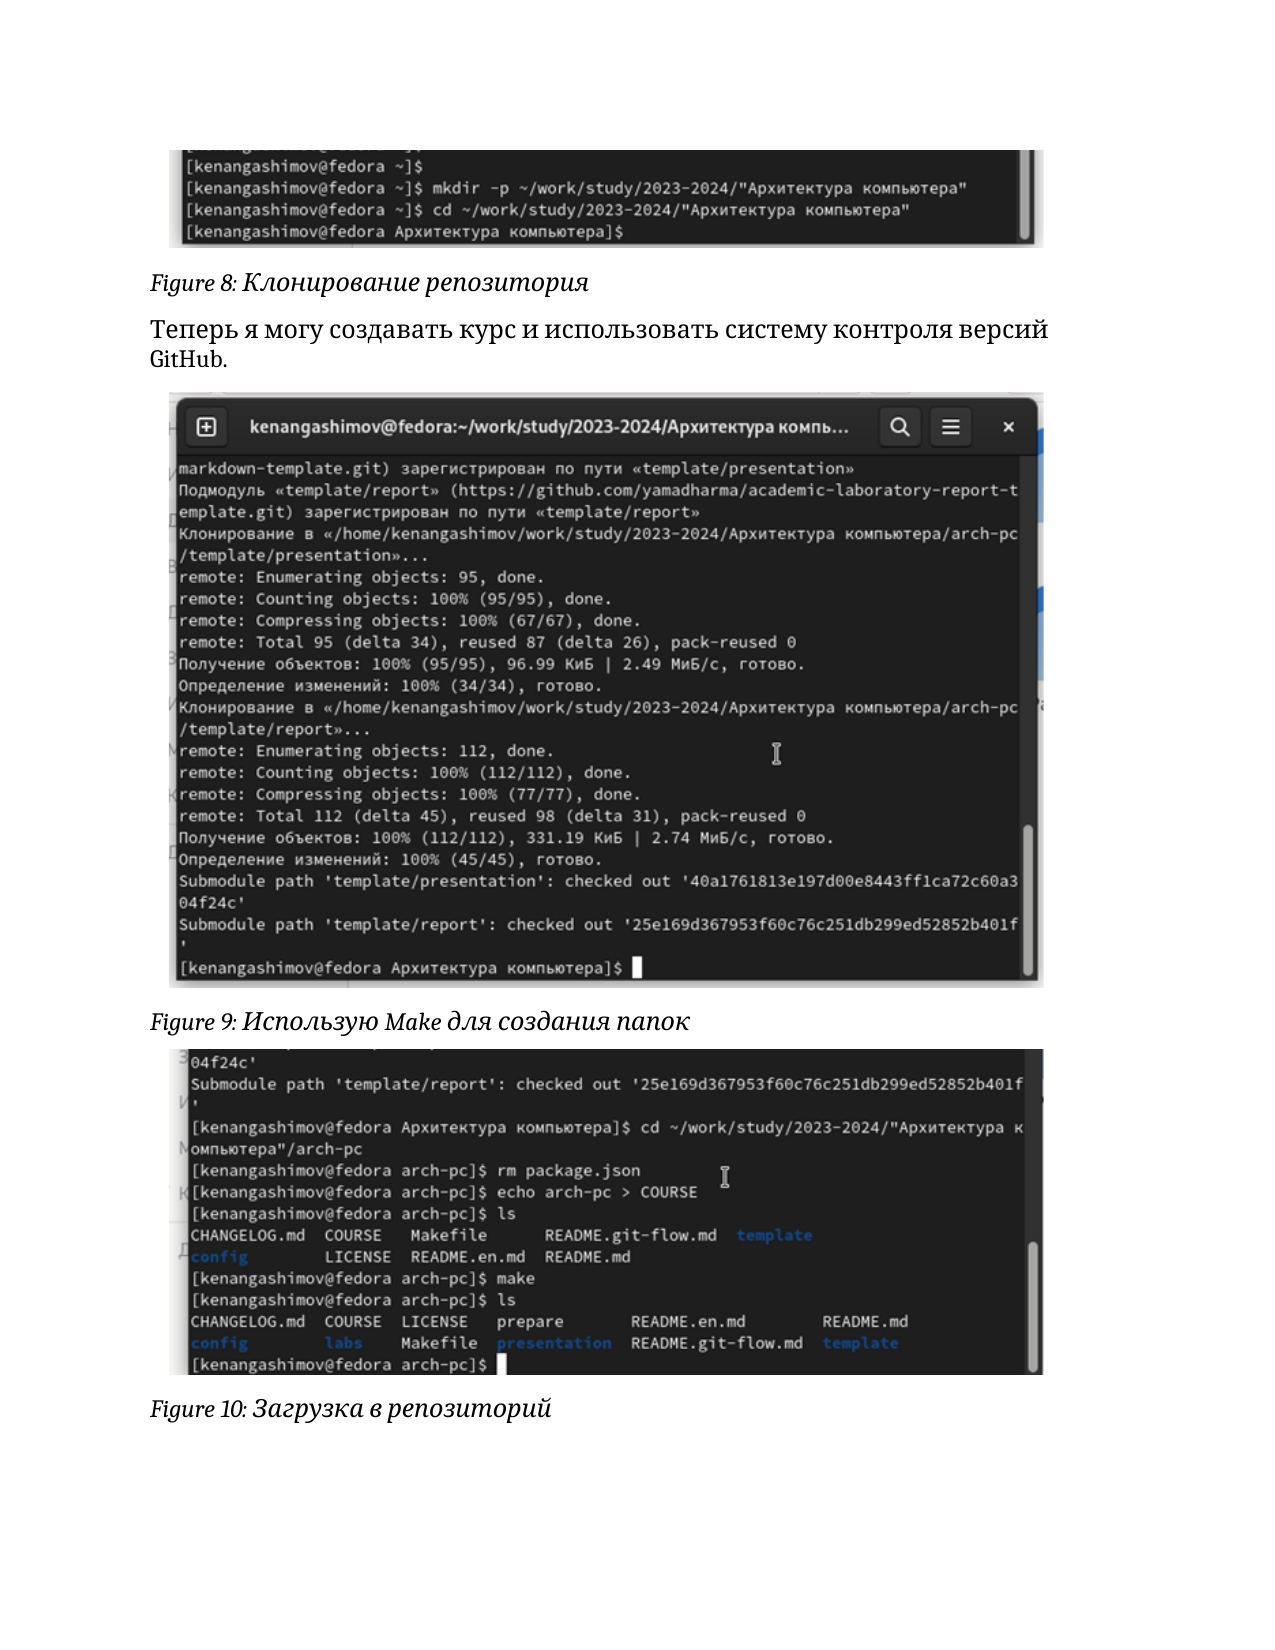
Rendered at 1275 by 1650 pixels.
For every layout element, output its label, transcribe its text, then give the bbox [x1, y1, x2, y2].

picture [168, 1049, 1044, 1375]
text Figure 9: Использую Make для создания папок [150, 1008, 1125, 1037]
text Figure 8: Клонирование репозитория [150, 269, 1125, 298]
picture [168, 150, 1044, 248]
text Теперь я могу создавать курс и использовать систему контроля версий GitHub. [150, 316, 1125, 374]
picture [168, 392, 1044, 988]
text Figure 10: Загрузка в репозиторий [150, 1395, 1125, 1424]
